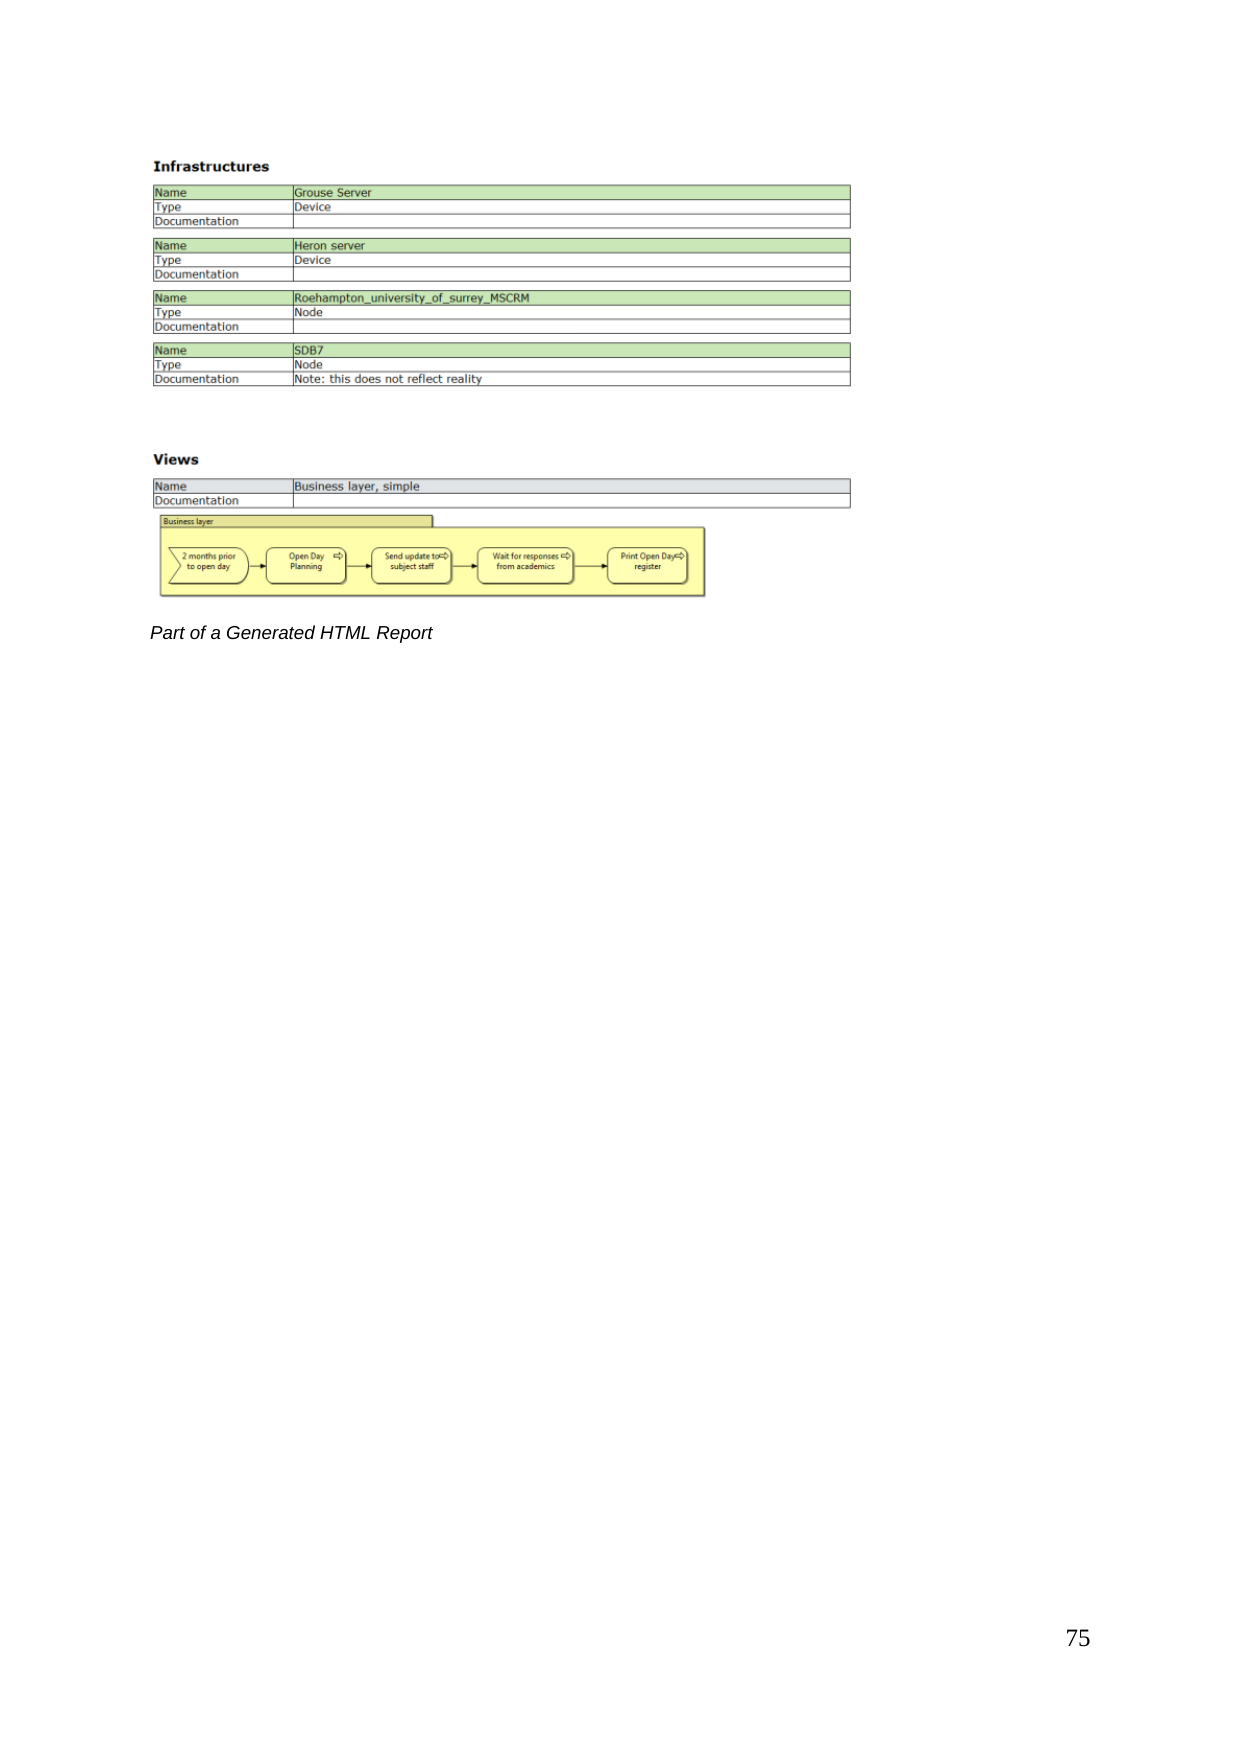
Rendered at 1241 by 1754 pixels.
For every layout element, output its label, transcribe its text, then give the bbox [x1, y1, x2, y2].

picture [150, 150, 854, 612]
text Part of a Generated HTML Report [150, 622, 1090, 643]
